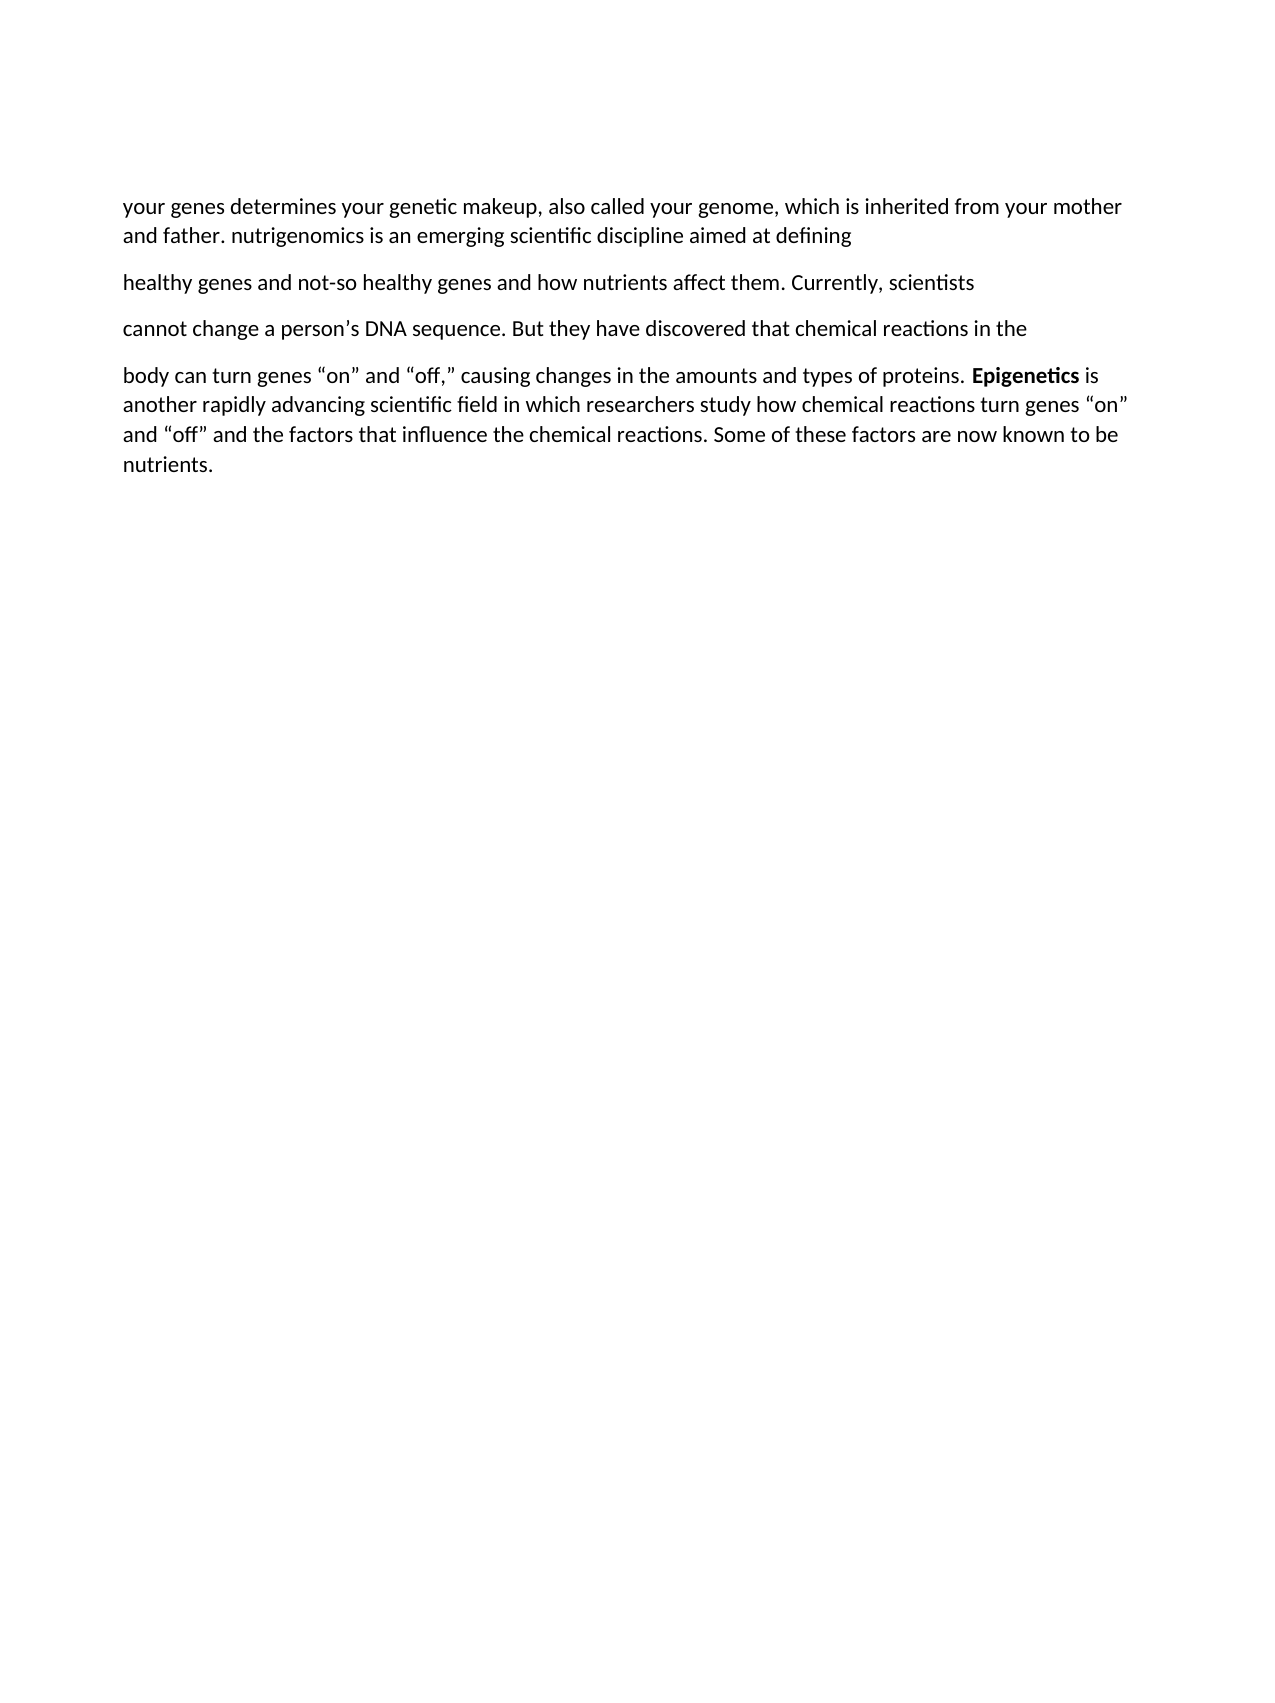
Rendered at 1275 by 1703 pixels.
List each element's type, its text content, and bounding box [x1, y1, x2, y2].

text body can turn genes “on” and “off,” causing changes in the amounts and types of proteins. Epigenetics is another rapidly advancing scientific field in which researchers study how chemical reactions turn genes “on” and “off” and the factors that influence the chemical reactions. Some of these factors are now known to be nutrients. [123, 361, 1164, 478]
text cannot change a person’s DNA sequence. But they have discovered that chemical reactions in the [123, 314, 1164, 342]
text healthy genes and not-so healthy genes and how nutrients affect them. Currently, scientists [123, 268, 1164, 296]
text your genes determines your genetic makeup, also called your genome, which is inherited from your mother and father. nutrigenomics is an emerging scientific discipline aimed at defining [123, 192, 1164, 250]
